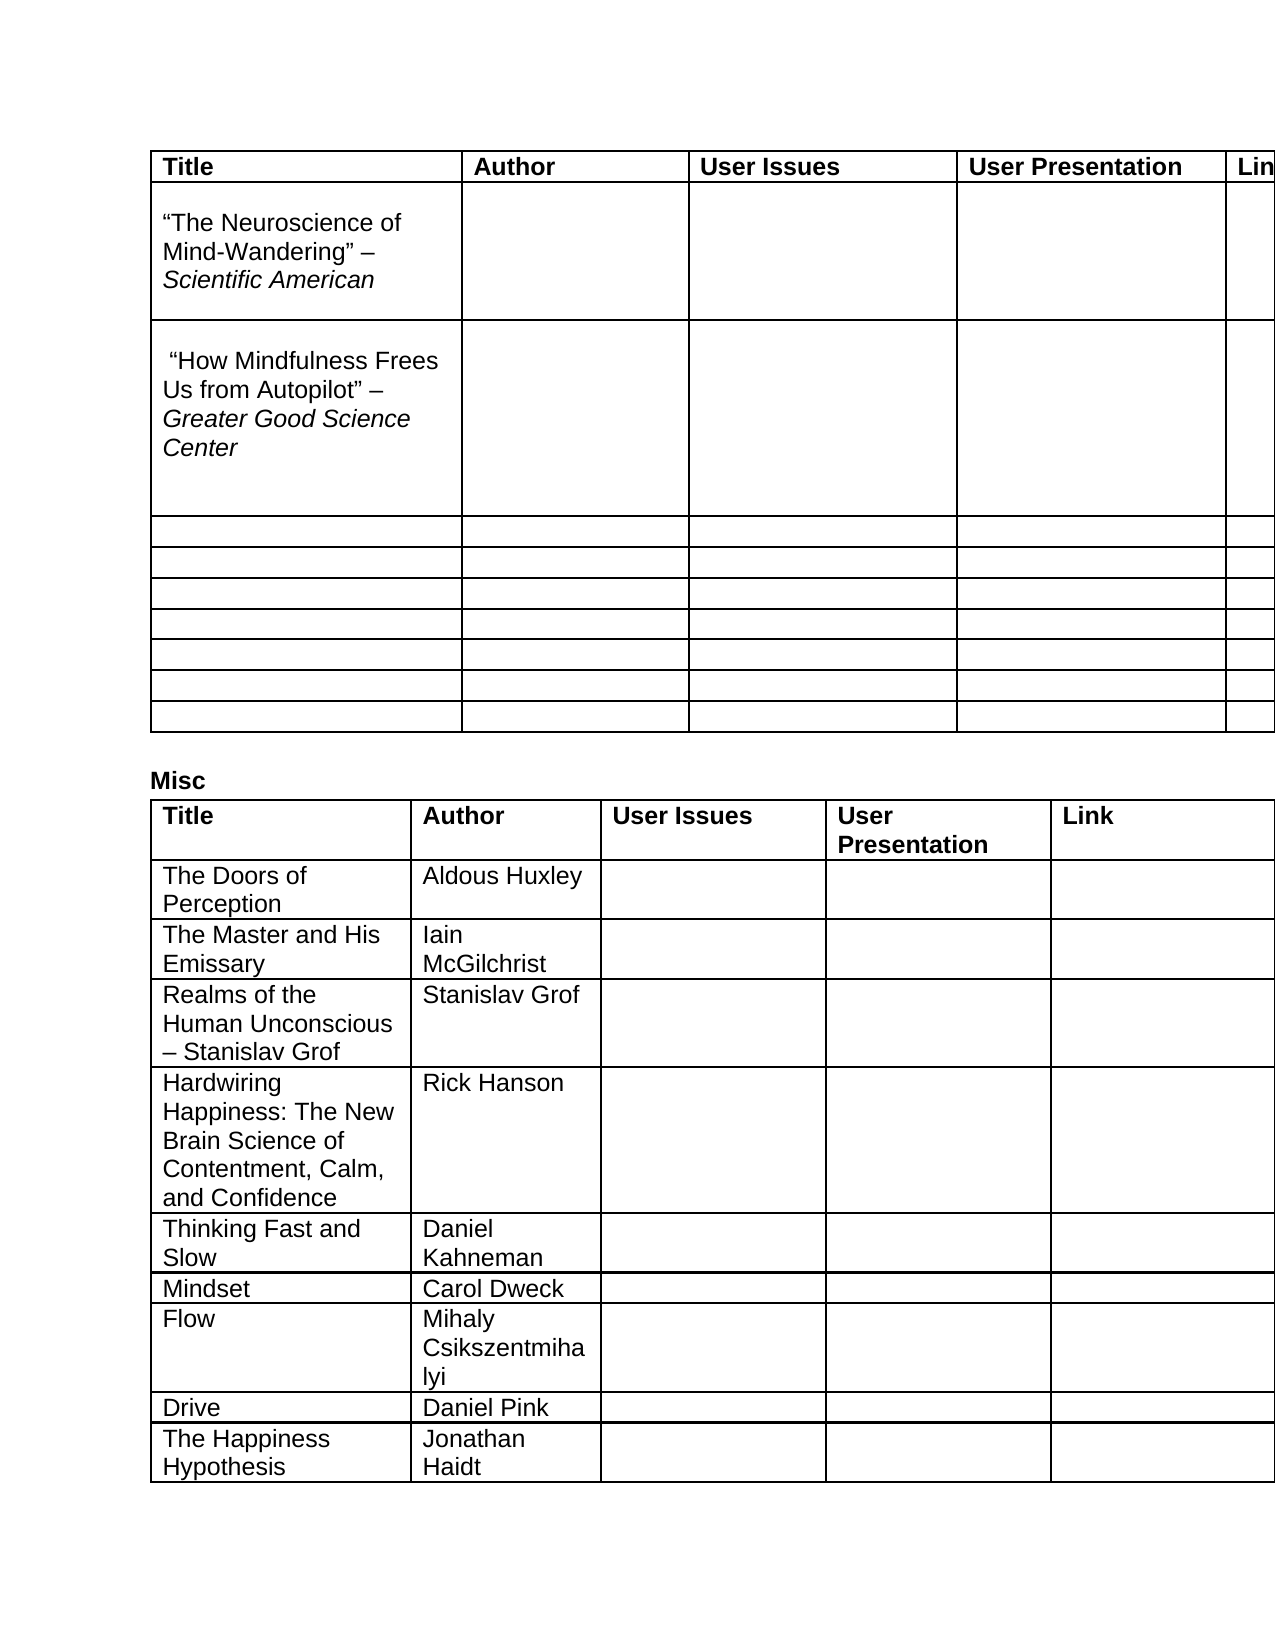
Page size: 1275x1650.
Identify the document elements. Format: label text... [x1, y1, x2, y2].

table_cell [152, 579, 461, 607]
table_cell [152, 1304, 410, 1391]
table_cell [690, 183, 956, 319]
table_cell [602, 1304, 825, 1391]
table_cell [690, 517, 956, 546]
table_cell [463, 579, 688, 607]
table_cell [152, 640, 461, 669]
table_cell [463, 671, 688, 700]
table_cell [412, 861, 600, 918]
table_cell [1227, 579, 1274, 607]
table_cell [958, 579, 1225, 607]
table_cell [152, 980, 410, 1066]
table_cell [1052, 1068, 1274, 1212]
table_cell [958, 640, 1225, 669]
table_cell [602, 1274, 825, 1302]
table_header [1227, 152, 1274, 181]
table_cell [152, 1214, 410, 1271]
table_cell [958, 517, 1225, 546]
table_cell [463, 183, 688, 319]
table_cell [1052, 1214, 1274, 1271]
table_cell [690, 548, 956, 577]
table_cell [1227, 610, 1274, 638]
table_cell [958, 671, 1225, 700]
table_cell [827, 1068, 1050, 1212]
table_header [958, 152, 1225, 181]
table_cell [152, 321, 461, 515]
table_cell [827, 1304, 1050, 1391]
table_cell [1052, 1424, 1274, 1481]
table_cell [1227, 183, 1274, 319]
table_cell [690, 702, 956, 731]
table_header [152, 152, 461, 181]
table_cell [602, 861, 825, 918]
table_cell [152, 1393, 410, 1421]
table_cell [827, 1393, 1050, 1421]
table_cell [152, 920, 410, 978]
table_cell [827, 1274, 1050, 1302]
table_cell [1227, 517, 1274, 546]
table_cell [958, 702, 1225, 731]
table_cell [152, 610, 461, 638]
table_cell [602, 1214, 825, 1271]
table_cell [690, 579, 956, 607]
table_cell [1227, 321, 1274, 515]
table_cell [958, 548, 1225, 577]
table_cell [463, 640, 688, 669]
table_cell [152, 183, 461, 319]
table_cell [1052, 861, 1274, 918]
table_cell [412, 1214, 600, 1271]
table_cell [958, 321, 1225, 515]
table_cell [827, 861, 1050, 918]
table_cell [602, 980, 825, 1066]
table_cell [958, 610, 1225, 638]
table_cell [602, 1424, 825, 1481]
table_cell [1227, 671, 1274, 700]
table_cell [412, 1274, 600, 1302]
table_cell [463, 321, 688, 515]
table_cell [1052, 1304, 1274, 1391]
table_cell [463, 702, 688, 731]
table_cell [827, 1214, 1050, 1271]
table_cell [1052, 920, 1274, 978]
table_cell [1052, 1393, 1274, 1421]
text Misc [150, 766, 1125, 795]
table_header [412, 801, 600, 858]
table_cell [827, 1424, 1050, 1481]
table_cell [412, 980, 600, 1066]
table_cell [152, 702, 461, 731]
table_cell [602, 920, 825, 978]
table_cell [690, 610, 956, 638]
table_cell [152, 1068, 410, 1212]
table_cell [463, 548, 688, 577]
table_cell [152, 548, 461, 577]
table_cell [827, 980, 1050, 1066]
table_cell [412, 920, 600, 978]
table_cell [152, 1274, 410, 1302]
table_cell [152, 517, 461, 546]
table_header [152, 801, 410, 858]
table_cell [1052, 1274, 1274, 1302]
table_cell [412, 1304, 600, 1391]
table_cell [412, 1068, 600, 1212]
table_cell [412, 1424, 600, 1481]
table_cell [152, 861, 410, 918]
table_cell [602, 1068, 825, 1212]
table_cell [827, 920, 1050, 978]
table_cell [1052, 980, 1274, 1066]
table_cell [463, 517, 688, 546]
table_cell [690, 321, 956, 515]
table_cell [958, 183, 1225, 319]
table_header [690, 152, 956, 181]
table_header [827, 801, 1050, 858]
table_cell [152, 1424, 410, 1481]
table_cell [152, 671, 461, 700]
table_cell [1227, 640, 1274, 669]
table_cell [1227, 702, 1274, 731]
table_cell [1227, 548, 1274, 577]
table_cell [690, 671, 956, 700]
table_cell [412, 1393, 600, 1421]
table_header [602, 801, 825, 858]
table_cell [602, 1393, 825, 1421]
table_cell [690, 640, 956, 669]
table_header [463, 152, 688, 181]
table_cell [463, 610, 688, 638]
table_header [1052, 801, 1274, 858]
